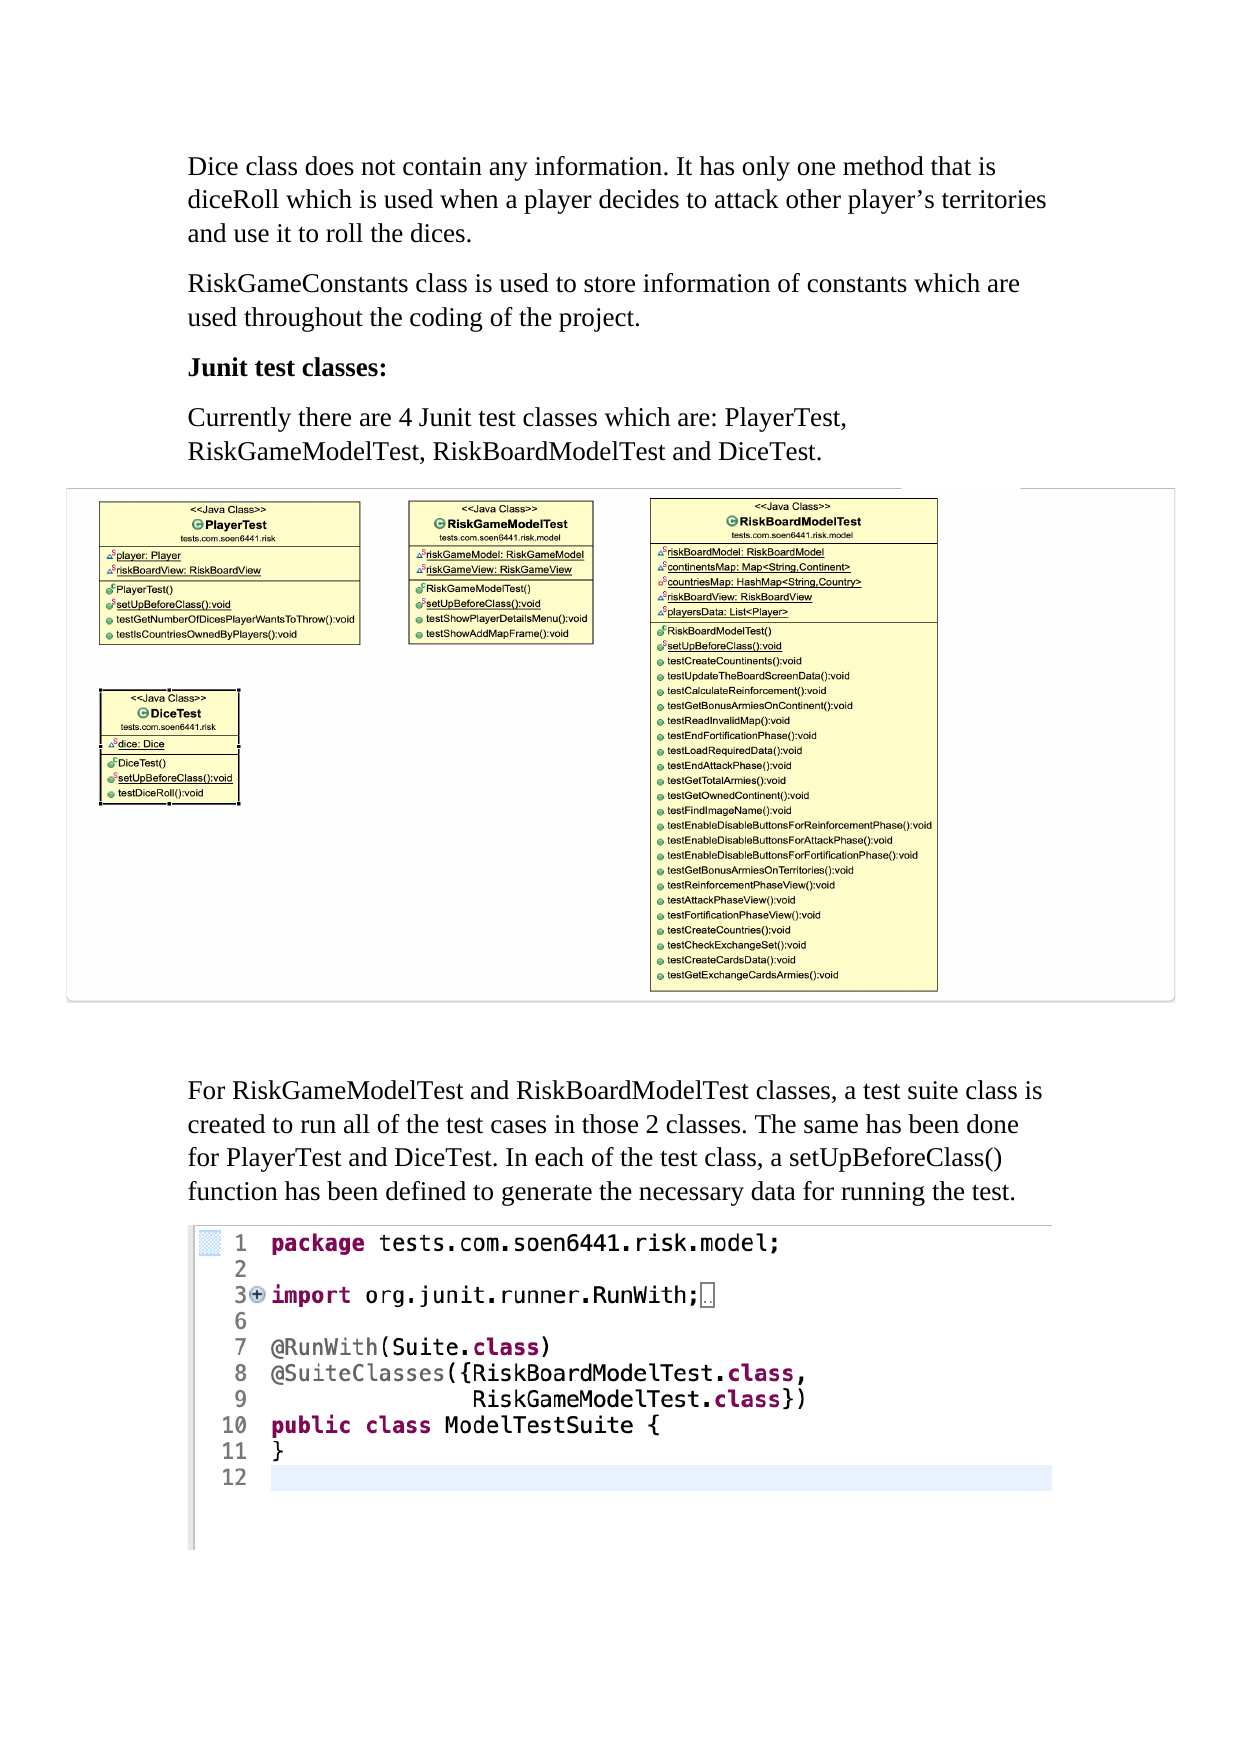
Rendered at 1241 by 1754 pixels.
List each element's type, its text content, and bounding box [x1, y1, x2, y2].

text For RiskGameModelTest and RiskBoardModelTest classes, a test suite class is created to run all of the test cases in those 2 classes. The same has been done for PlayerTest and DiceTest. In each of the test class, a setUpBeforeClass() function has been defined to generate the necessary data for running the test. [187, 1074, 1053, 1206]
picture [66, 488, 1176, 1003]
text RiskGameConstants class is used to store information of constants which are used throughout the coding of the project. [187, 267, 1053, 332]
text Junit test classes: [187, 351, 1053, 382]
picture [187, 1225, 1053, 1550]
text Dice class does not contain any information. It has only one method that is diceRoll which is used when a player decides to attack other player’s territories and use it to roll the dices. [187, 150, 1053, 248]
text Currently there are 4 Junit test classes which are: PlayerTest, RiskGameModelTest, RiskBoardModelTest and DiceTest. [187, 401, 1053, 466]
